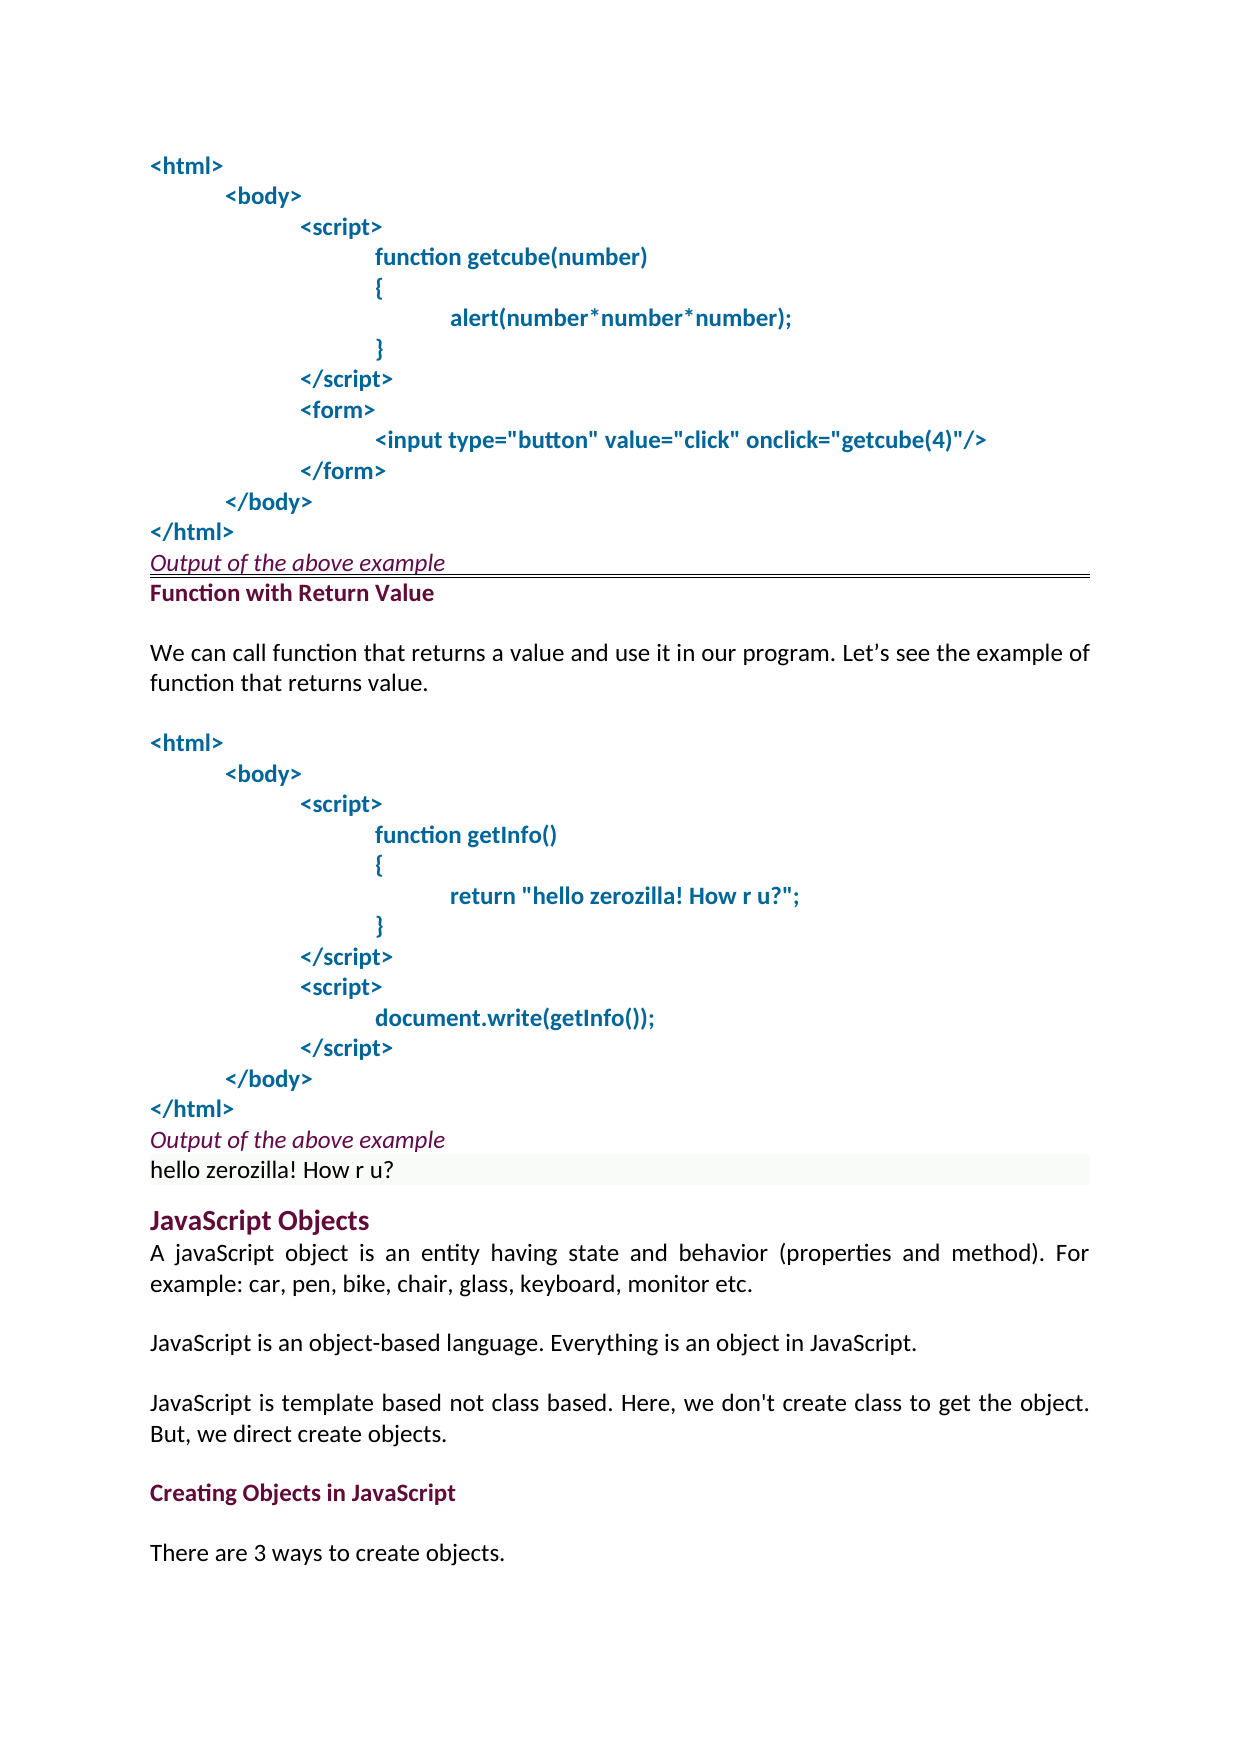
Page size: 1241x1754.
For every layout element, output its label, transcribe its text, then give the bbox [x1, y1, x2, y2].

subtitle document.write(getInfo()); [300, 1002, 1090, 1032]
subtitle Output of the above example [150, 1124, 1090, 1154]
text A javaScript object is an entity having state and behavior (properties and method). For example: car, pen, bike, chair, glass, keyboard, monitor etc. [150, 1237, 1090, 1298]
subtitle <input type="button" value="click" onclick="getcube(4)"/> [300, 425, 1090, 455]
subtitle JavaScript Objects [150, 1202, 1090, 1237]
subtitle <form> [300, 394, 1090, 425]
subtitle <html> [150, 150, 1090, 181]
subtitle <script> [300, 788, 1090, 819]
subtitle Output of the above example [150, 547, 1090, 574]
subtitle <body> [225, 181, 1090, 211]
subtitle </script> [300, 364, 1090, 394]
text We can call function that returns a value and use it in our program. Let’s see the example of function that returns value. [150, 637, 1090, 698]
subtitle Creating Objects in JavaScript [150, 1477, 1090, 1508]
subtitle </html> [150, 516, 1090, 547]
text JavaScript is template based not class based. Here, we don't create class to get the object. But, we direct create objects. [150, 1387, 1090, 1448]
subtitle </body> [225, 486, 1090, 516]
subtitle </form> [300, 455, 1090, 486]
text hello zerozilla! How r u? [150, 1154, 1090, 1185]
subtitle alert(number*number*number); [375, 303, 1090, 333]
text JavaScript is an object-based language. Everything is an object in JavaScript. [150, 1327, 1090, 1358]
subtitle <html> [150, 727, 1090, 758]
subtitle <body> [225, 758, 1090, 788]
subtitle </body> [225, 1063, 1090, 1093]
subtitle </script> [300, 1032, 1090, 1063]
text There are 3 ways to create objects. [150, 1537, 1090, 1568]
subtitle } [375, 333, 1090, 364]
subtitle function getInfo() [375, 819, 1090, 849]
subtitle Function with Return Value [150, 578, 1090, 608]
subtitle </script> [300, 941, 1090, 971]
subtitle function getcube(number) [375, 242, 1090, 272]
subtitle </html> [150, 1093, 1090, 1124]
subtitle { [375, 849, 1090, 880]
subtitle return "hello zerozilla! How r u?"; [375, 880, 1090, 910]
subtitle { [375, 272, 1090, 303]
subtitle <script> [300, 211, 1090, 242]
subtitle <script> [300, 971, 1090, 1002]
subtitle } [375, 910, 1090, 941]
